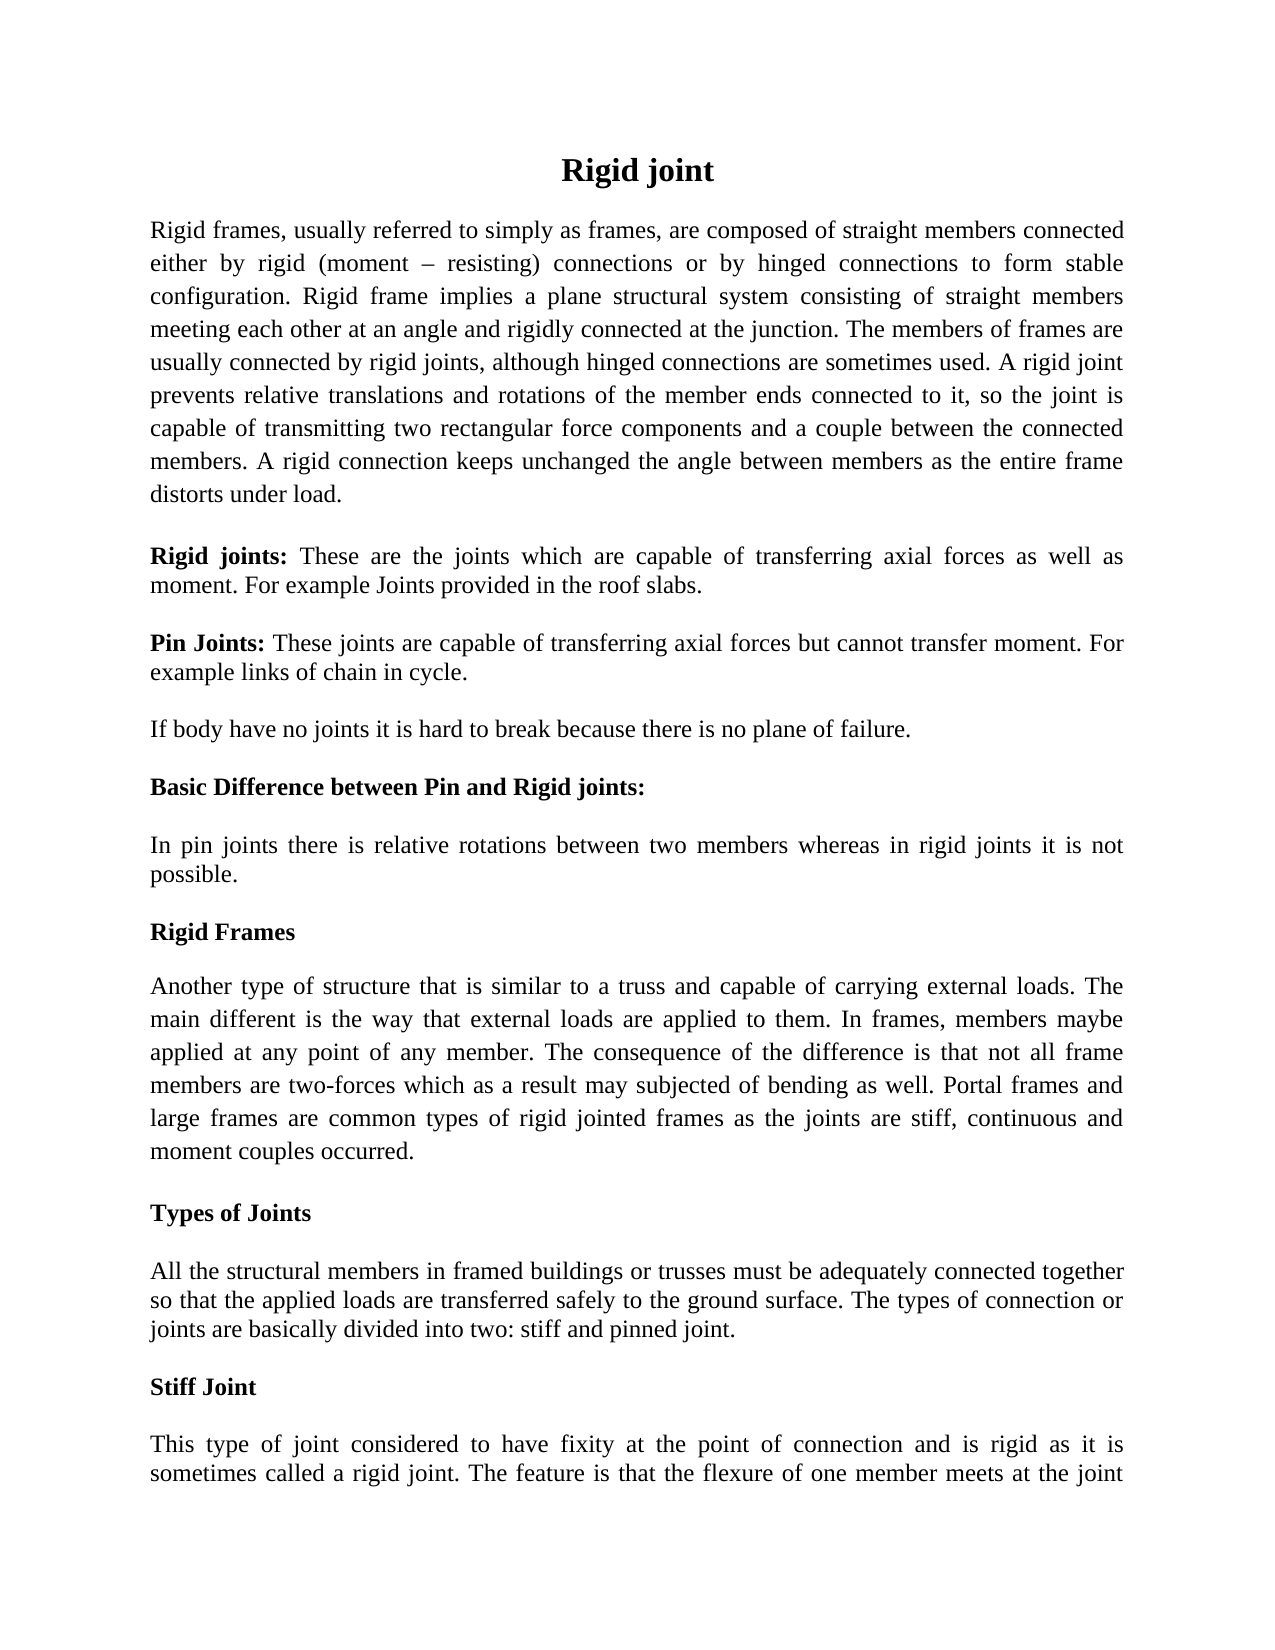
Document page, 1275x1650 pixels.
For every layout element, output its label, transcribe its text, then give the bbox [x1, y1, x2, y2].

text Rigid joint [150, 150, 1125, 188]
text Stiff Joint [150, 1372, 1125, 1400]
text All the structural members in framed buildings or trusses must be adequately connected together so that the applied loads are transferred safely to the ground surface. The types of connection or joints are basically divided into two: stiff and pinned joint. [150, 1256, 1125, 1342]
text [150, 1429, 1125, 1487]
text Pin Joints: These joints are capable of transferring axial forces but cannot transfer moment. For example links of chain in cycle. [150, 628, 1125, 685]
text Rigid Frames [150, 917, 1125, 946]
text Basic Difference between Pin and Rigid joints: [150, 772, 1125, 801]
text Another type of structure that is similar to a truss and capable of carrying external loads. The main different is the way that external loads are applied to them. In frames, members maybe applied at any point of any member. The consequence of the difference is that not all frame members are two-forces which as a result may subjected of bending as well. Portal frames and large frames are common types of rigid jointed frames as the joints are stiff, continuous and moment couples occurred. [150, 971, 1125, 1165]
text Rigid frames, usually referred to simply as frames, are composed of straight members connected either by rigid (moment – resisting) connections or by hinged connections to form stable configuration. Rigid frame implies a plane structural system consisting of straight members meeting each other at an angle and rigidly connected at the junction. The members of frames are usually connected by rigid joints, although hinged connections are sometimes used. A rigid joint prevents relative translations and rotations of the member ends connected to it, so the joint is capable of transmitting two rectangular force components and a couple between the connected members. A rigid connection keeps unchanged the angle between members as the entire frame distorts under load. [150, 215, 1125, 508]
text Rigid joints: These are the joints which are capable of transferring axial forces as well as moment. For example Joints provided in the roof slabs. [150, 541, 1125, 599]
text If body have no joints it is hard to break because there is no plane of failure. [150, 714, 1125, 743]
text Types of Joints [150, 1198, 1125, 1227]
text In pin joints there is relative rotations between two members whereas in rigid joints it is not possible. [150, 830, 1125, 888]
